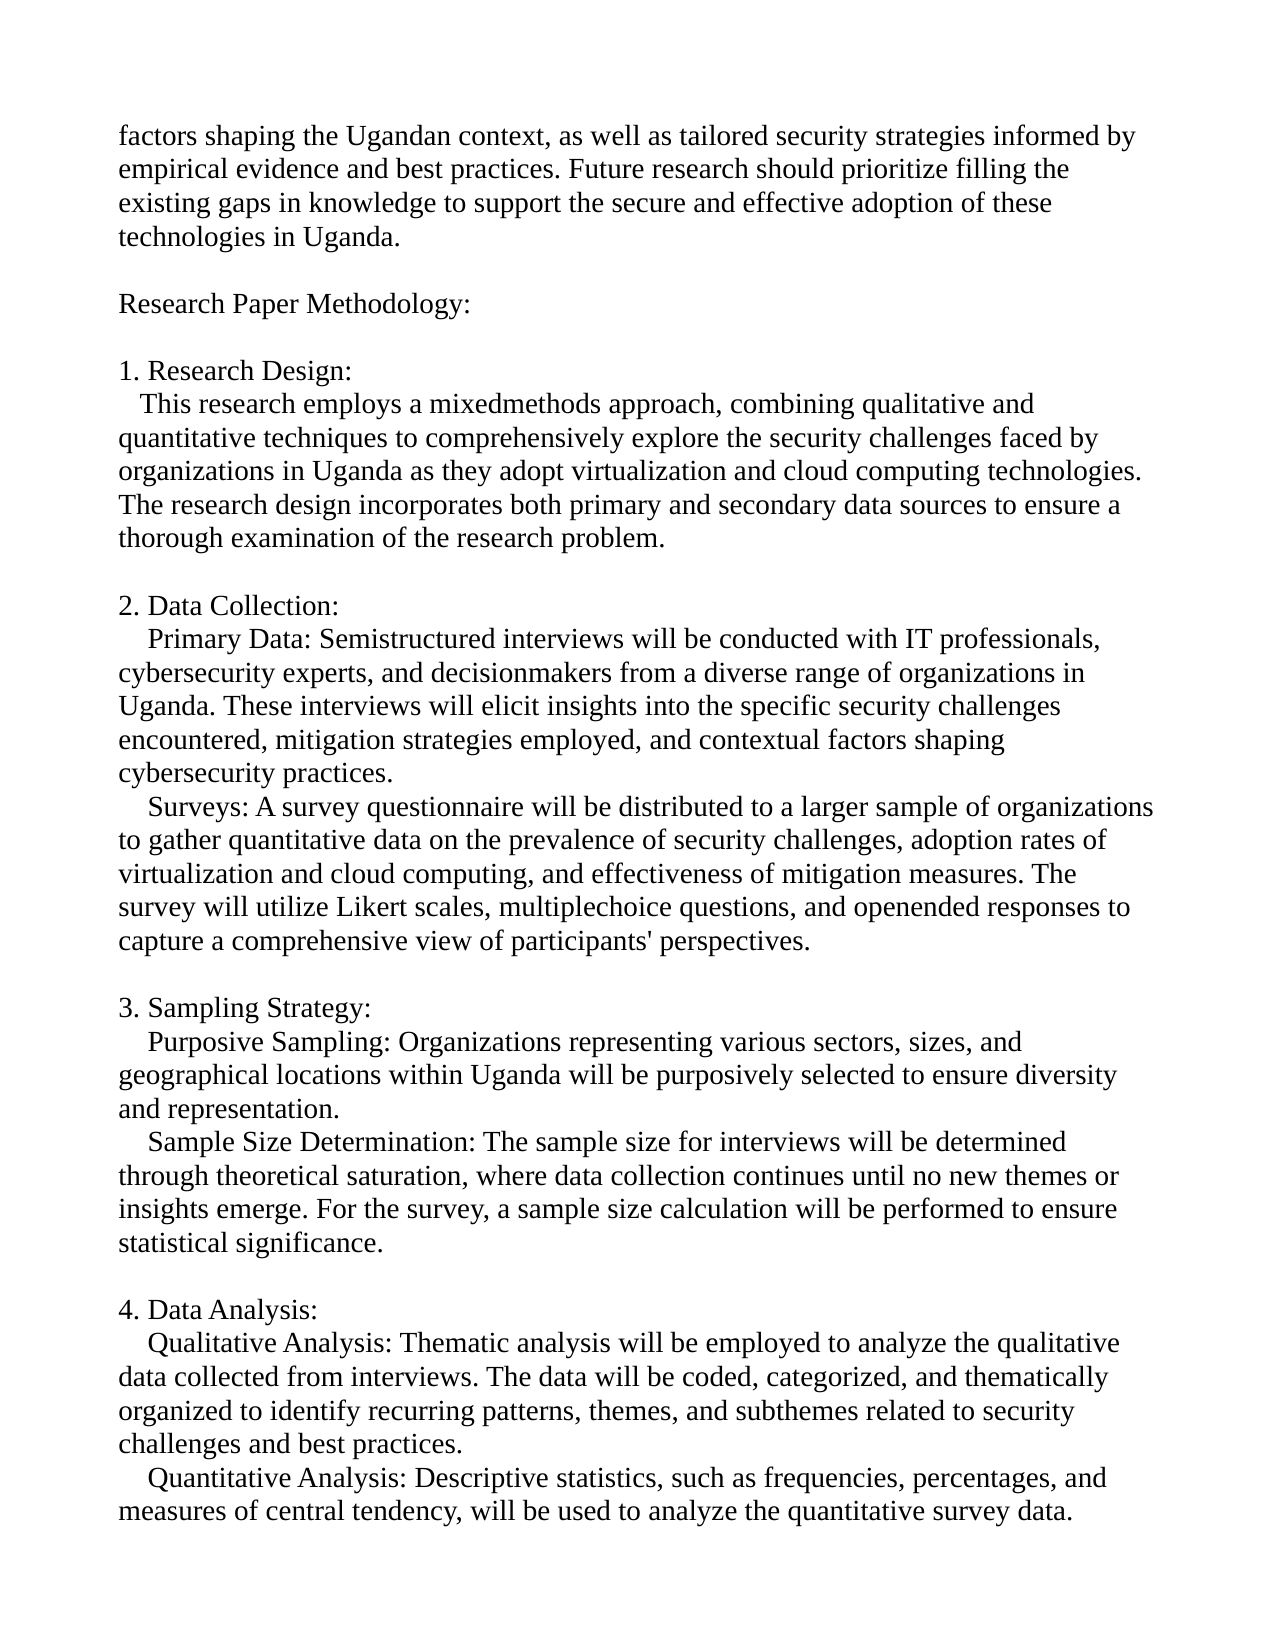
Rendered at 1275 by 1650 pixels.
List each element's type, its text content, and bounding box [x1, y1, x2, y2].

text 4. Data Analysis: [118, 1292, 1157, 1326]
text Research Paper Methodology: [118, 286, 1157, 319]
text 2. Data Collection: [118, 588, 1157, 621]
text This research employs a mixedmethods approach, combining qualitative and quantitative techniques to comprehensively explore the security challenges faced by organizations in Uganda as they adopt virtualization and cloud computing technologies. The research design incorporates both primary and secondary data sources to ensure a thorough examination of the research problem. [118, 386, 1157, 554]
text Sample Size Determination: The sample size for interviews will be determined through theoretical saturation, where data collection continues until no new themes or insights emerge. For the survey, a sample size calculation will be performed to ensure statistical significance. [118, 1124, 1157, 1258]
text Primary Data: Semistructured interviews will be conducted with IT professionals, cybersecurity experts, and decisionmakers from a diverse range of organizations in Uganda. These interviews will elicit insights into the specific security challenges encountered, mitigation strategies employed, and contextual factors shaping cybersecurity practices. [118, 621, 1157, 789]
text Surveys: A survey questionnaire will be distributed to a larger sample of organizations to gather quantitative data on the prevalence of security challenges, adoption rates of virtualization and cloud computing, and effectiveness of mitigation measures. The survey will utilize Likert scales, multiplechoice questions, and openended responses to capture a comprehensive view of participants' perspectives. [118, 789, 1157, 957]
text Purposive Sampling: Organizations representing various sectors, sizes, and geographical locations within Uganda will be purposively selected to ensure diversity and representation. [118, 1024, 1157, 1124]
text 3. Sampling Strategy: [118, 990, 1157, 1024]
text Qualitative Analysis: Thematic analysis will be employed to analyze the qualitative data collected from interviews. The data will be coded, categorized, and thematically organized to identify recurring patterns, themes, and subthemes related to security challenges and best practices. [118, 1326, 1157, 1460]
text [118, 118, 1157, 252]
text 1. Research Design: [118, 353, 1157, 386]
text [118, 1460, 1157, 1527]
